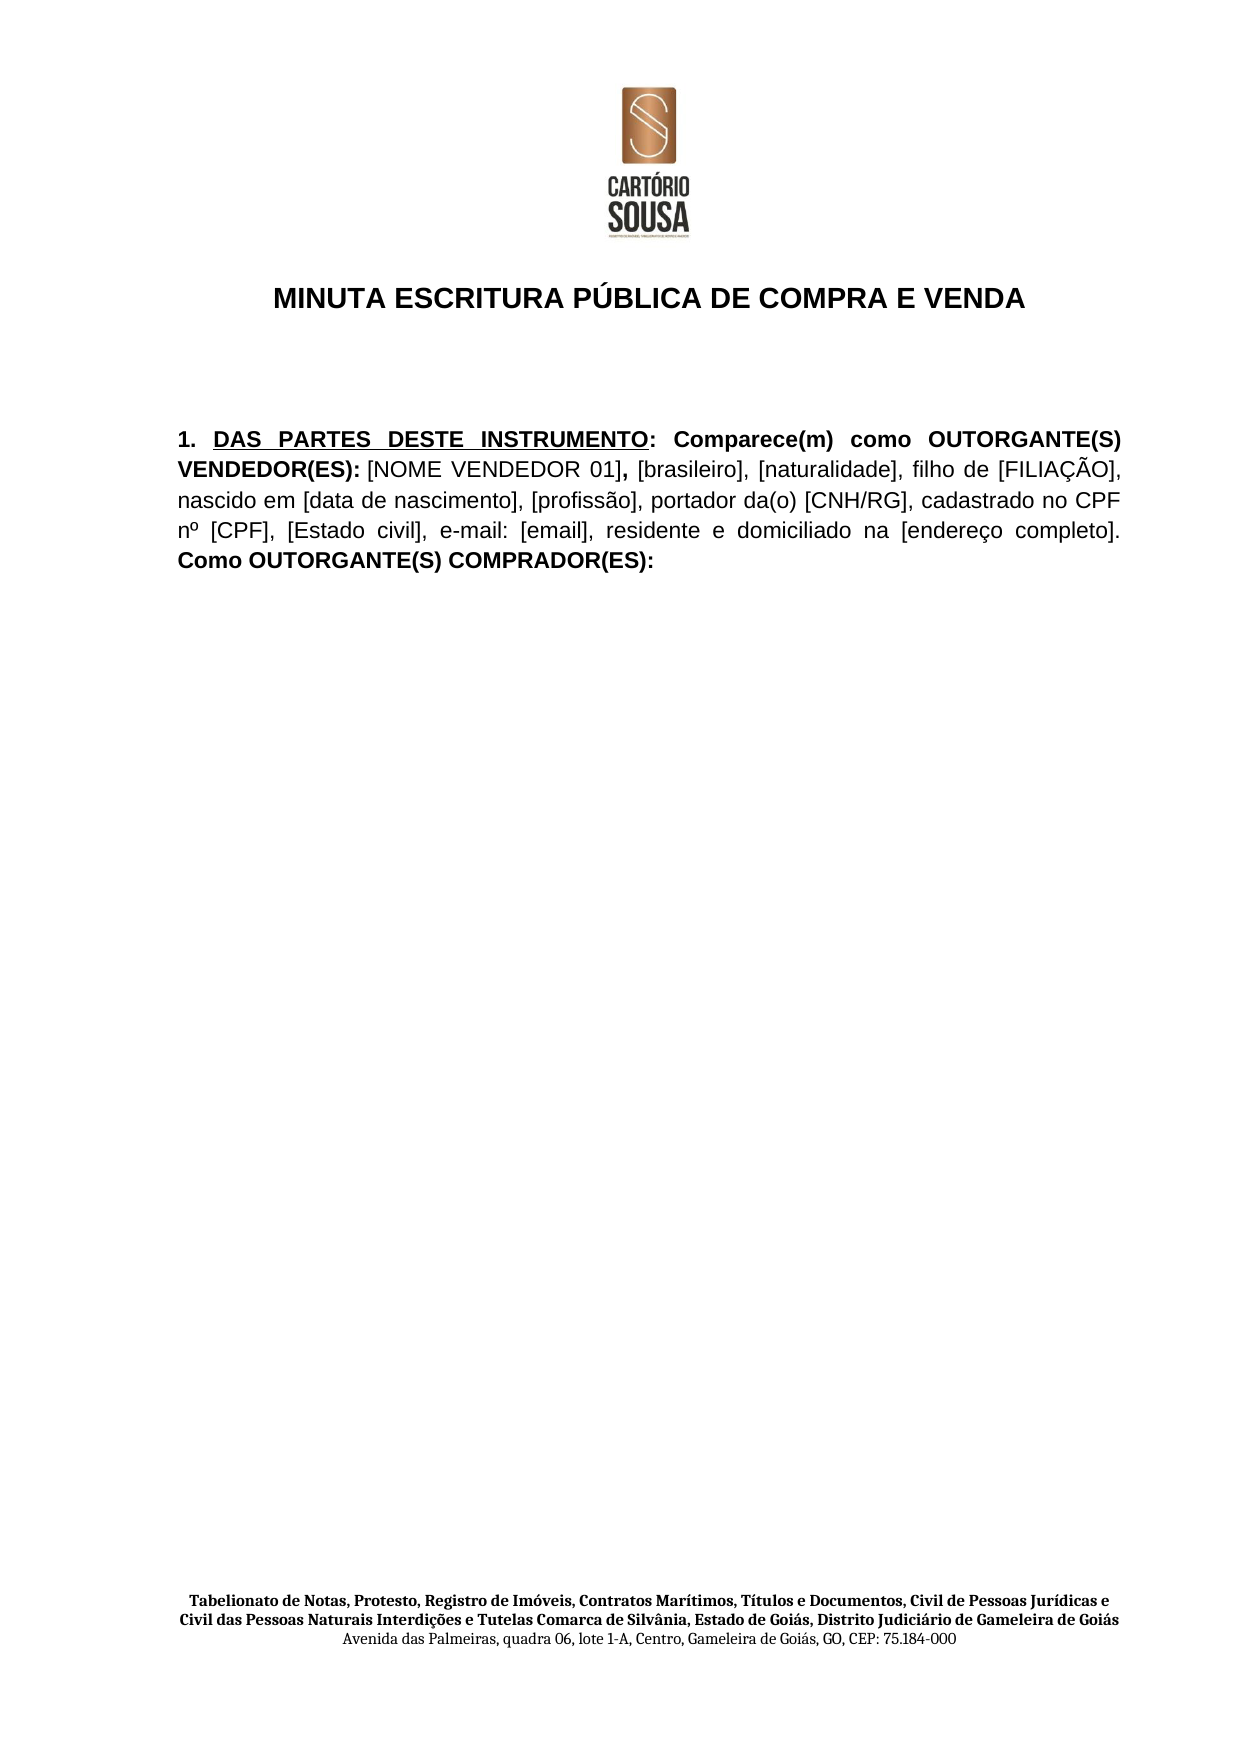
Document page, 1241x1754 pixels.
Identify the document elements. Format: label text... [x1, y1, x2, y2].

text 1. DAS PARTES DESTE INSTRUMENTO: Comparece(m) como OUTORGANTE(S) VENDEDOR(ES): [NOME VENDEDOR 01], [brasileiro], [naturalidade], filho de [FILIAÇÃO], nascido em [data de nascimento], [profissão], portador da(o) [CNH/RG], cadastrado no CPF nº [CPF], [Estado civil], e-mail: [email], residente e domiciliado na [endereço completo]. Como OUTORGANTE(S) COMPRADOR(ES): [177, 391, 1122, 573]
text MINUTA ESCRITURA PÚBLICA DE COMPRA E VENDA [177, 281, 1122, 314]
